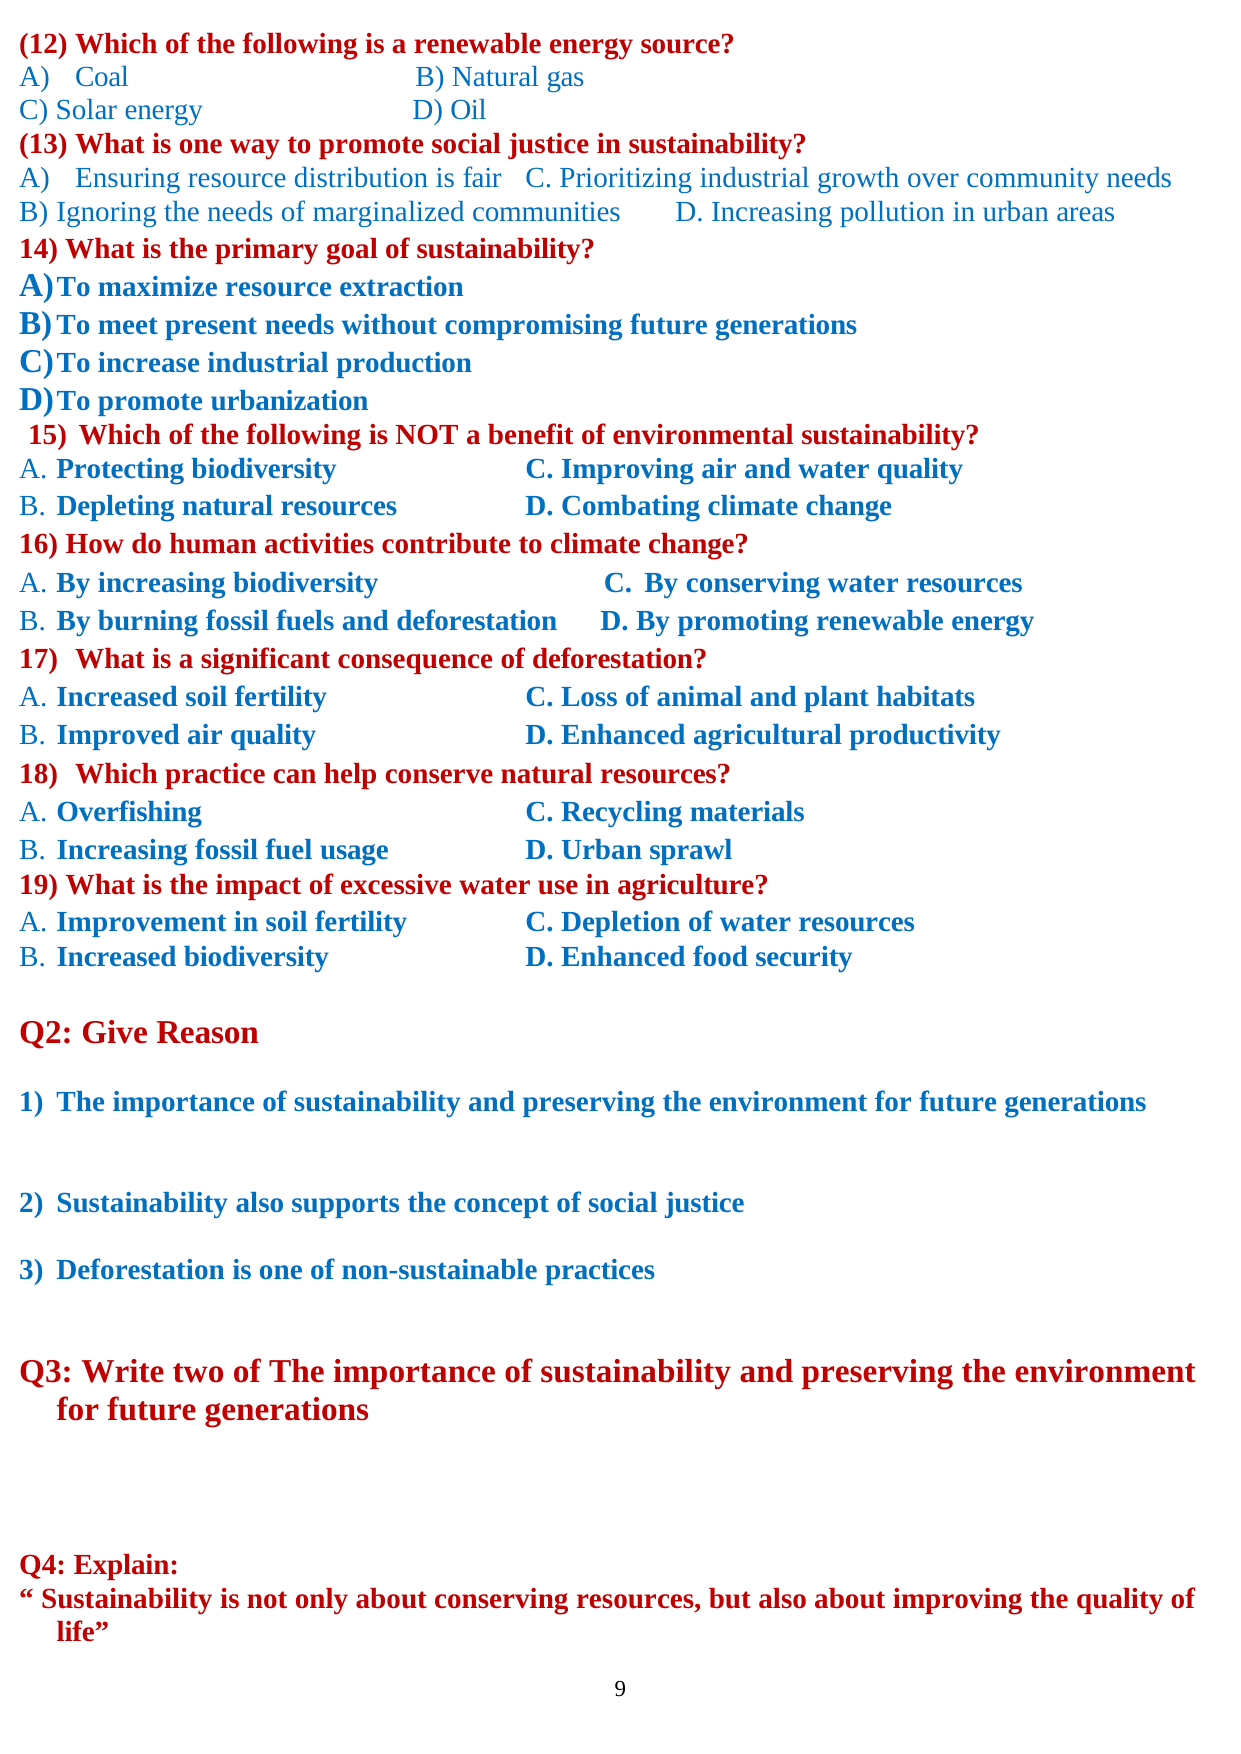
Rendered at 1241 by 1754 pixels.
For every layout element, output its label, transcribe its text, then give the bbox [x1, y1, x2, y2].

list Increasing fossil fuel usage D. Urban sprawl [19, 832, 1240, 866]
list Improvement in soil fertility C. Depletion of water resources [19, 904, 1240, 938]
list Which of the following is a renewable energy source? [19, 26, 1240, 59]
list Depleting natural resources D. Combating climate change [19, 488, 1240, 522]
list What is the impact of excessive water use in agriculture? [19, 867, 1240, 901]
text C) Solar energy D) Oil [19, 93, 1240, 126]
list Coal B) Natural gas [19, 59, 1240, 93]
list Sustainability also supports the concept of social justice [19, 1185, 1240, 1219]
list Ignoring the needs of marginalized communities D. Increasing pollution in urban areas [19, 194, 1240, 227]
list Which of the following is NOT a benefit of environmental sustainability? [28, 418, 1240, 451]
subtitle Q2: Give Reason [19, 1013, 1240, 1051]
list What is the primary goal of sustainability? [19, 231, 1240, 265]
list To promote urbanization [19, 380, 1240, 418]
list How do human activities contribute to climate change? [19, 526, 1240, 560]
list Protecting biodiversity C. Improving air and water quality [19, 451, 1240, 485]
list By increasing biodiversity C. By conserving water resources [19, 565, 1240, 598]
list What is a significant consequence of deforestation? [19, 641, 1240, 675]
list Ensuring resource distribution is fair C. Prioritizing industrial growth over community needs [19, 160, 1240, 194]
list Overfishing C. Recycling materials [19, 794, 1240, 827]
list Which practice can help conserve natural resources? [19, 756, 1240, 789]
text Q4: Explain: [19, 1547, 1240, 1581]
list By burning fossil fuels and deforestation D. By promoting renewable energy [19, 603, 1240, 637]
list The importance of sustainability and preserving the environment for future generations [19, 1084, 1240, 1118]
list To meet present needs without compromising future generations [19, 304, 1240, 342]
list To increase industrial production [19, 342, 1240, 380]
list Increased soil fertility C. Loss of animal and plant habitats [19, 679, 1240, 713]
list Improved air quality D. Enhanced agricultural productivity [19, 717, 1240, 751]
subtitle Q3: Write two of The importance of sustainability and preserving the environment for future generations [19, 1353, 1214, 1428]
text “ Sustainability is not only about conserving resources, but also about improving the quality of life” [19, 1581, 1214, 1648]
list Deforestation is one of non-sustainable practices [19, 1252, 1240, 1286]
list Increased biodiversity D. Enhanced food security [19, 939, 1240, 973]
list To maximize resource extraction [19, 266, 1240, 304]
list What is one way to promote social justice in sustainability? [19, 127, 1240, 160]
